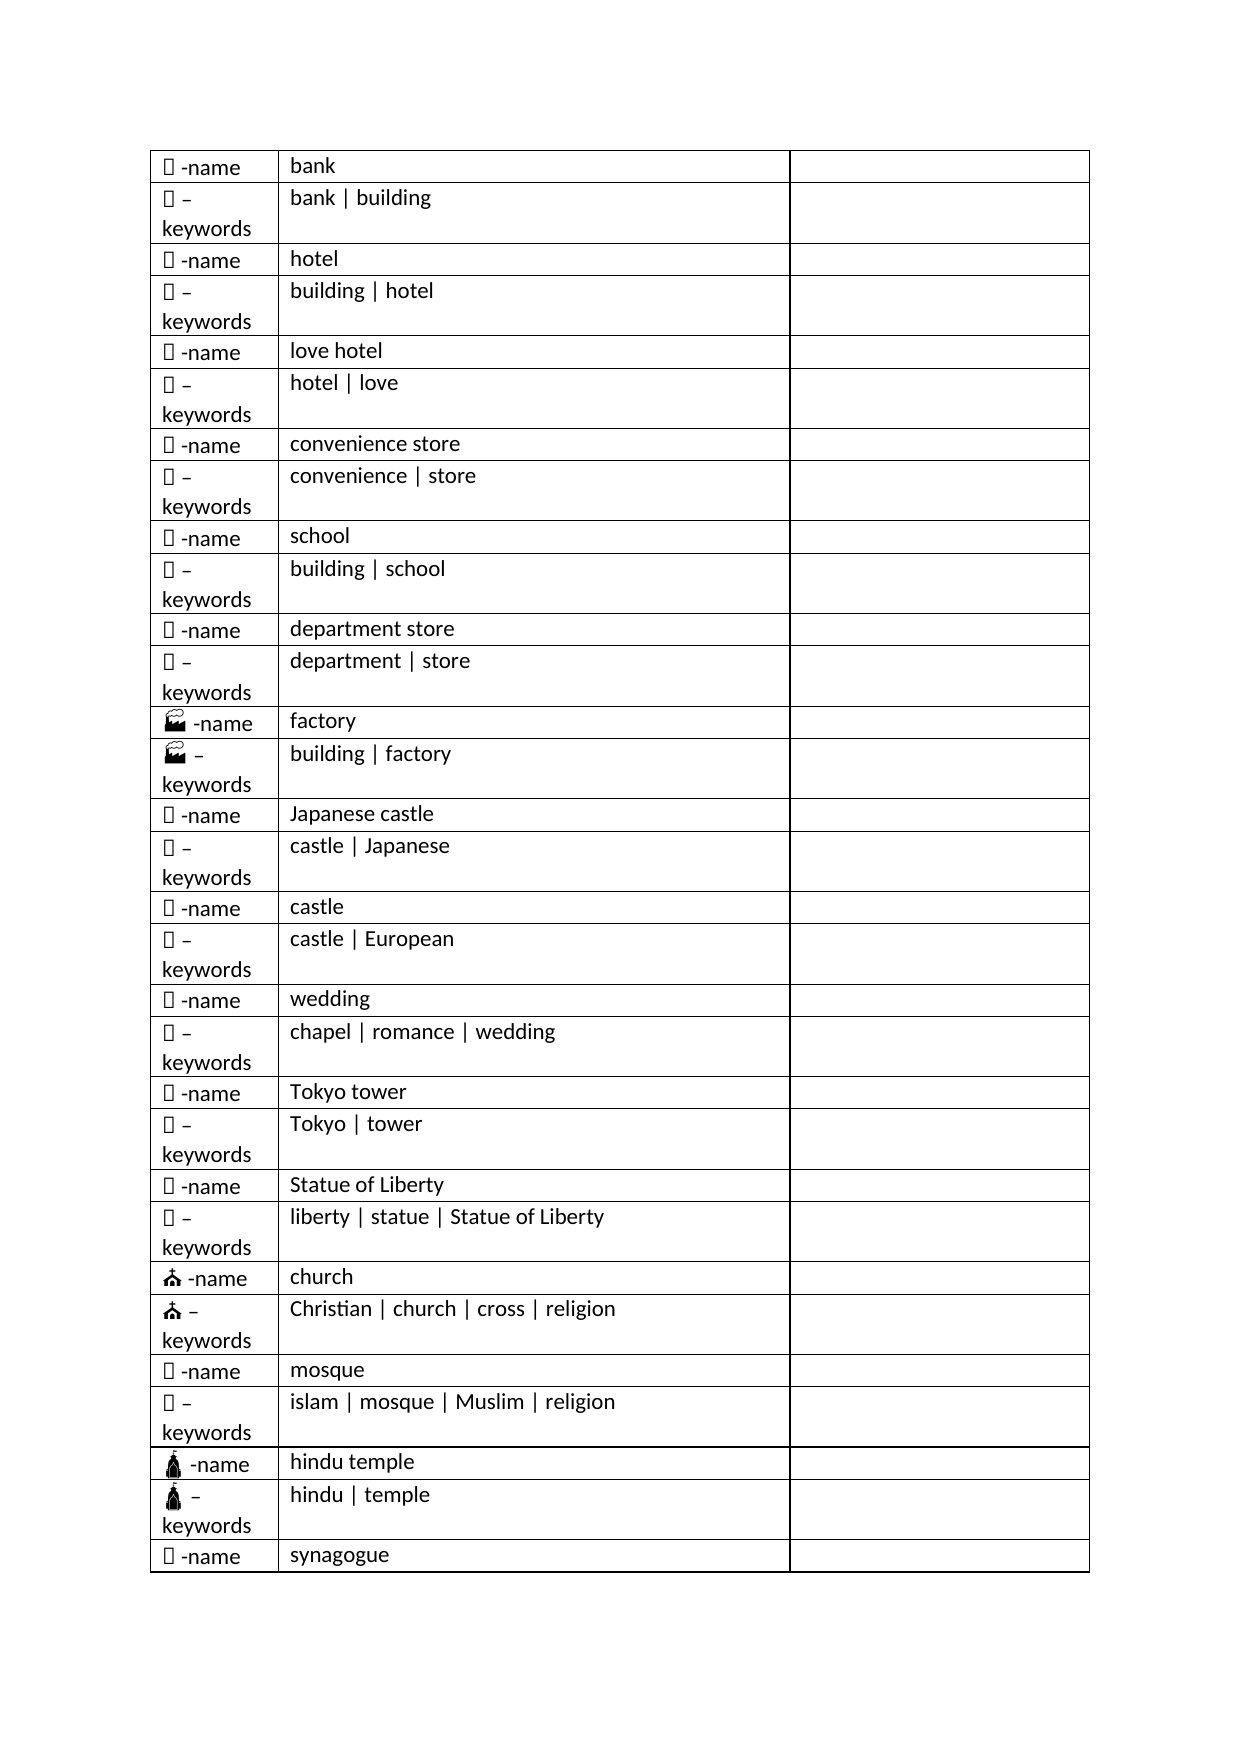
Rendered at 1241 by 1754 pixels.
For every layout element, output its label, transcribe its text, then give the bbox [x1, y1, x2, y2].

table_cell 🏦 -name [151, 151, 278, 182]
table_cell Statue of Liberty [279, 1170, 789, 1201]
table_cell [791, 151, 1089, 182]
table_cell love hotel [279, 336, 789, 367]
table_cell chapel | romance | wedding [279, 1017, 789, 1076]
table_cell [791, 892, 1089, 923]
table_cell church [279, 1262, 789, 1293]
table_cell islam | mosque | Muslim | religion [279, 1387, 789, 1446]
table_cell Christian | church | cross | religion [279, 1295, 789, 1354]
table_cell [791, 1202, 1089, 1261]
table_cell convenience store [279, 429, 789, 460]
table_cell synagogue [279, 1540, 789, 1571]
table_cell [791, 1387, 1089, 1446]
table_cell 🏨 –keywords [151, 276, 278, 335]
table_cell ⛪ –keywords [151, 1295, 278, 1354]
table_cell school [279, 521, 789, 553]
table_cell 🏭 -name [151, 707, 278, 738]
table_cell [791, 1170, 1089, 1201]
table_cell hotel | love [279, 369, 789, 428]
table_cell [791, 1448, 1089, 1479]
table_cell [791, 832, 1089, 891]
table_cell [791, 461, 1089, 520]
table_cell 🏩 -name [151, 336, 278, 367]
table_cell ⛪ -name [151, 1262, 278, 1293]
table_cell hindu temple [279, 1448, 789, 1479]
table_cell Tokyo tower [279, 1077, 789, 1108]
table_cell 🗽 –keywords [151, 1202, 278, 1261]
table_cell 🗽 -name [151, 1170, 278, 1201]
table_cell [791, 1540, 1089, 1571]
table_cell hotel [279, 244, 789, 275]
table_cell [791, 799, 1089, 831]
table_cell 🏫 -name [151, 521, 278, 553]
table_cell convenience | store [279, 461, 789, 520]
table_cell 🗼 -name [151, 1077, 278, 1108]
table_cell [791, 1355, 1089, 1386]
table_cell hindu | temple [279, 1480, 789, 1539]
table_cell [791, 521, 1089, 553]
table_cell 🏯 -name [151, 799, 278, 831]
table_cell mosque [279, 1355, 789, 1386]
table_cell [791, 924, 1089, 983]
table_cell bank | building [279, 183, 789, 243]
table_cell 💒 -name [151, 985, 278, 1016]
table_cell [791, 1017, 1089, 1076]
table_cell building | factory [279, 739, 789, 798]
table_cell 🕌 –keywords [151, 1387, 278, 1446]
table_cell 🏬 -name [151, 614, 278, 645]
table_cell [791, 1295, 1089, 1354]
table_cell department | store [279, 646, 789, 706]
table_cell [791, 183, 1089, 243]
table_cell 🗼 –keywords [151, 1109, 278, 1169]
table_cell department store [279, 614, 789, 645]
table_cell building | hotel [279, 276, 789, 335]
table_cell 🏭 –keywords [151, 739, 278, 798]
table_cell liberty | statue | Statue of Liberty [279, 1202, 789, 1261]
table_cell building | school [279, 554, 789, 613]
table_cell 🏯 –keywords [151, 832, 278, 891]
table_cell [791, 1262, 1089, 1293]
table_cell bank [279, 151, 789, 182]
table_cell [791, 1480, 1089, 1539]
table_cell 🛕 -name [151, 1448, 278, 1479]
table_cell 🏦 –keywords [151, 183, 278, 243]
table_cell [791, 614, 1089, 645]
table_cell 🏪 -name [151, 429, 278, 460]
table_cell [791, 429, 1089, 460]
table_cell castle | European [279, 924, 789, 983]
table_cell 🕌 -name [151, 1355, 278, 1386]
table_cell [791, 985, 1089, 1016]
table_cell 🏩 –keywords [151, 369, 278, 428]
table_cell wedding [279, 985, 789, 1016]
table_cell [791, 276, 1089, 335]
table_cell castle | Japanese [279, 832, 789, 891]
table_cell Japanese castle [279, 799, 789, 831]
table_cell [791, 1077, 1089, 1108]
table_cell 🏫 –keywords [151, 554, 278, 613]
table_cell 🛕 –keywords [151, 1480, 278, 1539]
table_cell [791, 336, 1089, 367]
table_cell 🕍 -name [151, 1540, 278, 1571]
table_cell 💒 –keywords [151, 1017, 278, 1076]
table_cell [791, 554, 1089, 613]
table_cell castle [279, 892, 789, 923]
table_cell [791, 646, 1089, 706]
table_cell [791, 707, 1089, 738]
table_cell [791, 1109, 1089, 1169]
table_cell 🏰 –keywords [151, 924, 278, 983]
table_cell [791, 369, 1089, 428]
table_cell [791, 739, 1089, 798]
table_cell 🏰 -name [151, 892, 278, 923]
table_cell factory [279, 707, 789, 738]
table_cell [791, 244, 1089, 275]
table_cell Tokyo | tower [279, 1109, 789, 1169]
table_cell 🏬 –keywords [151, 646, 278, 706]
table_cell 🏪 –keywords [151, 461, 278, 520]
table_cell 🏨 -name [151, 244, 278, 275]
